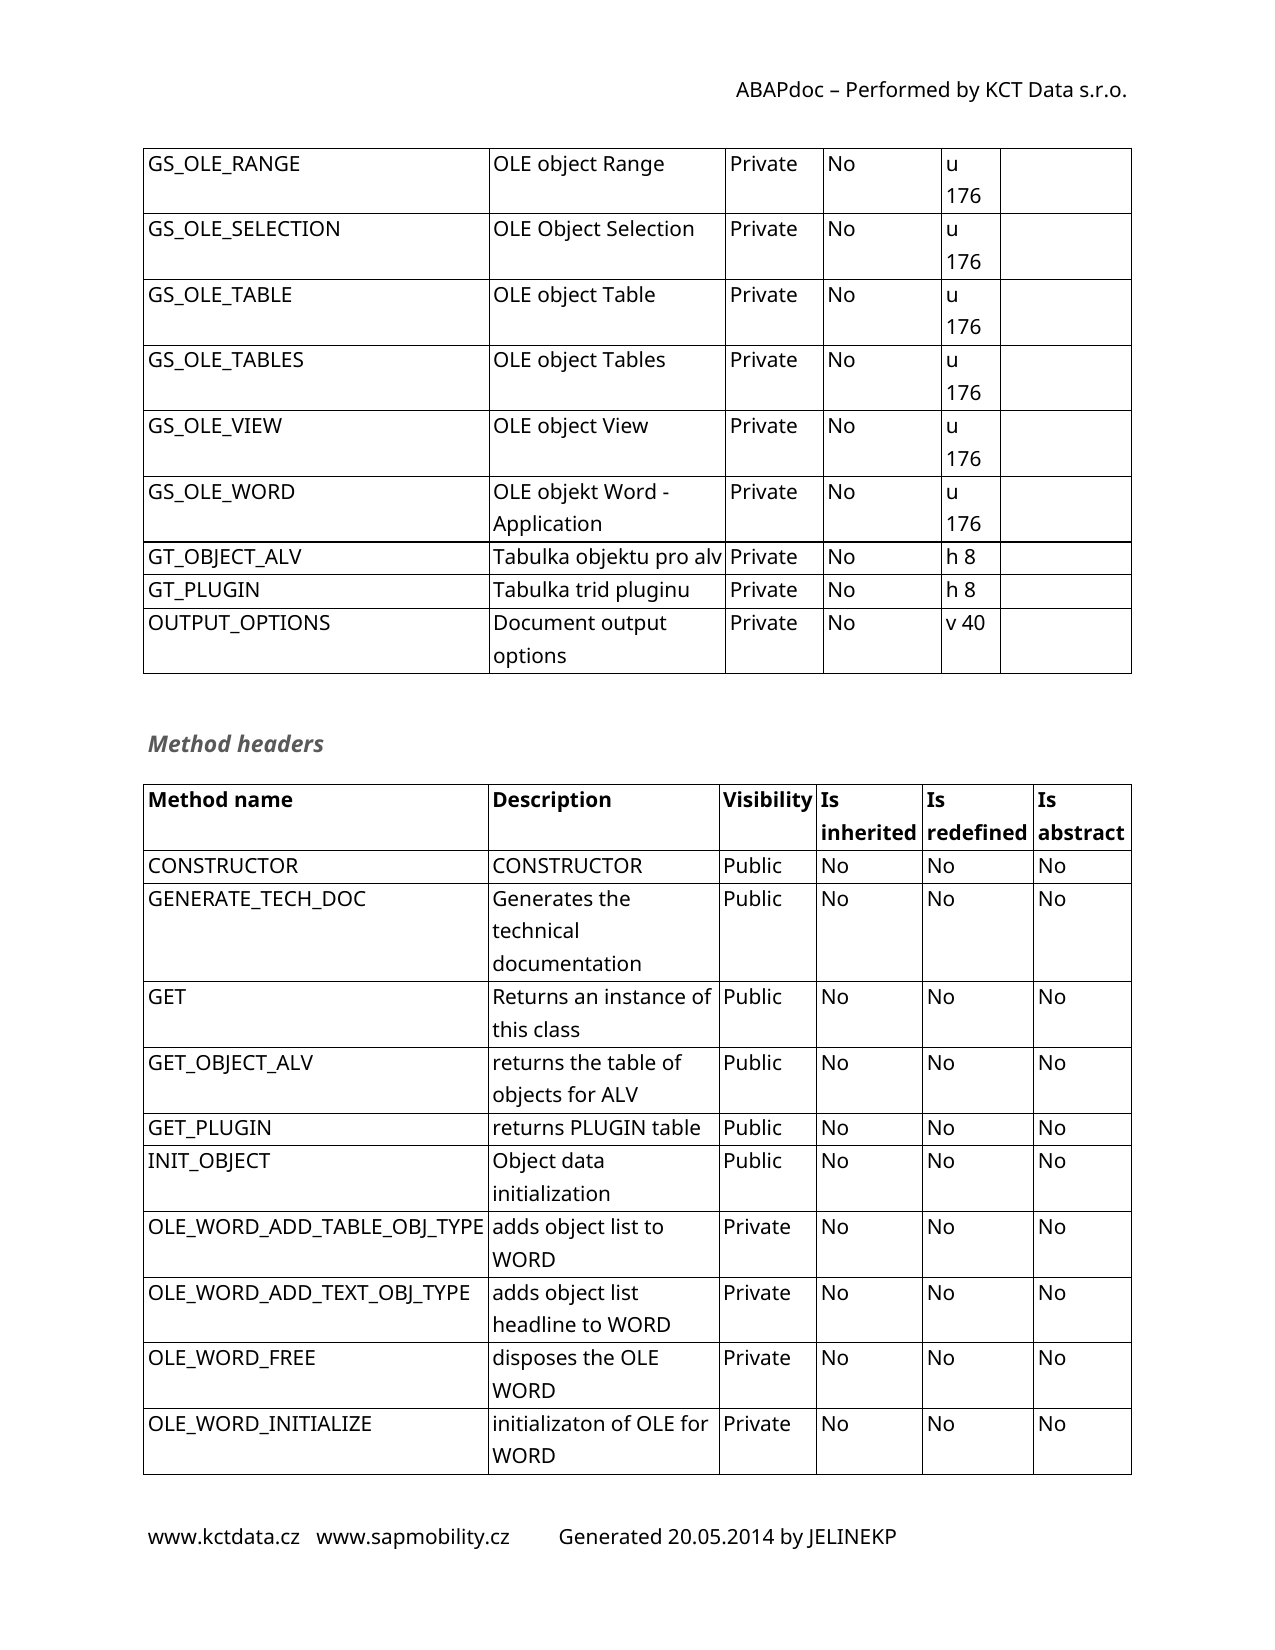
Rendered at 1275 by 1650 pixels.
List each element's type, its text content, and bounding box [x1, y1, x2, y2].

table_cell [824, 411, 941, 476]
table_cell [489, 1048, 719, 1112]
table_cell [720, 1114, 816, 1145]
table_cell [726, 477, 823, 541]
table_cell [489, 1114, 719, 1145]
text Method headers [148, 727, 1127, 759]
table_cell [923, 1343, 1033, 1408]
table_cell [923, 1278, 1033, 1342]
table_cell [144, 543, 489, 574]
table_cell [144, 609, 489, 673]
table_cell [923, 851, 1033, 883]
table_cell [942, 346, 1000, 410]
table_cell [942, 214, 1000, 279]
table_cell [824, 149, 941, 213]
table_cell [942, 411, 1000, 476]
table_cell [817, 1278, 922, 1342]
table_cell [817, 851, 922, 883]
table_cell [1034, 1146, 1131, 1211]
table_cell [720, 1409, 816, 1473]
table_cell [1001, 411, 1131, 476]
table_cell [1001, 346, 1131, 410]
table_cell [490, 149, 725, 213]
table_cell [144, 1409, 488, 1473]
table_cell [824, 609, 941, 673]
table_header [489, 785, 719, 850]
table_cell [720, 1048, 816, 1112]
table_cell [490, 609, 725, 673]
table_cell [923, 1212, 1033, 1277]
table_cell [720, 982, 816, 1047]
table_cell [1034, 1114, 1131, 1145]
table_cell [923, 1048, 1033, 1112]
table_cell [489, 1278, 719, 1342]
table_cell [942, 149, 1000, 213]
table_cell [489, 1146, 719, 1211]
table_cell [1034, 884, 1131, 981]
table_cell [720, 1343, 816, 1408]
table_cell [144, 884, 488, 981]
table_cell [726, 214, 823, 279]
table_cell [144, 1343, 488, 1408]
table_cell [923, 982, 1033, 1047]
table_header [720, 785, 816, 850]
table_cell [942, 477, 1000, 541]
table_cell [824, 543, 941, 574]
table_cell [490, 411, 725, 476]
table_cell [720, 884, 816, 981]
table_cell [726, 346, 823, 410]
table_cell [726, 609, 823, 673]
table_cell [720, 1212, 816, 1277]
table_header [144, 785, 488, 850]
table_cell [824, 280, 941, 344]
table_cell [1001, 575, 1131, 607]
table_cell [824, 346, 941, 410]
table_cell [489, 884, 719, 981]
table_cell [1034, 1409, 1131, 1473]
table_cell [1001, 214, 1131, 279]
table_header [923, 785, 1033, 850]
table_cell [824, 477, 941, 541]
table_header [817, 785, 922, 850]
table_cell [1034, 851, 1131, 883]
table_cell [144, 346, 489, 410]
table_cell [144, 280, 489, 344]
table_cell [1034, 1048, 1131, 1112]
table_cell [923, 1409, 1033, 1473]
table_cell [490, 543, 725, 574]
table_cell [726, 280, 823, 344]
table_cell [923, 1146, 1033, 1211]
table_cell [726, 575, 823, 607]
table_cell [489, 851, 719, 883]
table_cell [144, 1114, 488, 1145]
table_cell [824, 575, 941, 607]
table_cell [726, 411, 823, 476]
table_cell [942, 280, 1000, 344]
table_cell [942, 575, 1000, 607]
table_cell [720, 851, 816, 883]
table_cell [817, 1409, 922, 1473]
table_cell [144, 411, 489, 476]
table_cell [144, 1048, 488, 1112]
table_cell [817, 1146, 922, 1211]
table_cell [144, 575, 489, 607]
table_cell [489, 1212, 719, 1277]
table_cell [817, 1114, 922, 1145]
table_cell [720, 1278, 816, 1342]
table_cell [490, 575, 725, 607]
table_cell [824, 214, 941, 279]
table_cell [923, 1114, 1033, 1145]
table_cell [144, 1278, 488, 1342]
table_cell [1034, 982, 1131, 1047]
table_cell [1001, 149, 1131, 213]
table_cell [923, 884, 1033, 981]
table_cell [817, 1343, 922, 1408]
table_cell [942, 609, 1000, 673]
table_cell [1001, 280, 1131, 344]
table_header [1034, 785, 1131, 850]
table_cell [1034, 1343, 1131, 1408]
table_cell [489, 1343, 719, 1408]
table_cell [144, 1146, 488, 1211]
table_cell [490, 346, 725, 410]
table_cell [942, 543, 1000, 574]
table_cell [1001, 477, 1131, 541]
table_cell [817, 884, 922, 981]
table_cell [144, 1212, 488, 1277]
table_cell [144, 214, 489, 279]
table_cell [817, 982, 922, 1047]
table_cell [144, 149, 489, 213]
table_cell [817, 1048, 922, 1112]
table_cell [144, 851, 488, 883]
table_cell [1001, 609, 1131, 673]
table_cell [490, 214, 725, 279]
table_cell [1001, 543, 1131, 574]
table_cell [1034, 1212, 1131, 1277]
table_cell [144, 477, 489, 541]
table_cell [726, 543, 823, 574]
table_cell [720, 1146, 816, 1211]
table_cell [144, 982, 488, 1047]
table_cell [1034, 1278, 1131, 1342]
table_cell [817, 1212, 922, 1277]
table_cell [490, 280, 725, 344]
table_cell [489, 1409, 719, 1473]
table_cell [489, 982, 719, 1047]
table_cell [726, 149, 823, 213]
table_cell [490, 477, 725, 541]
